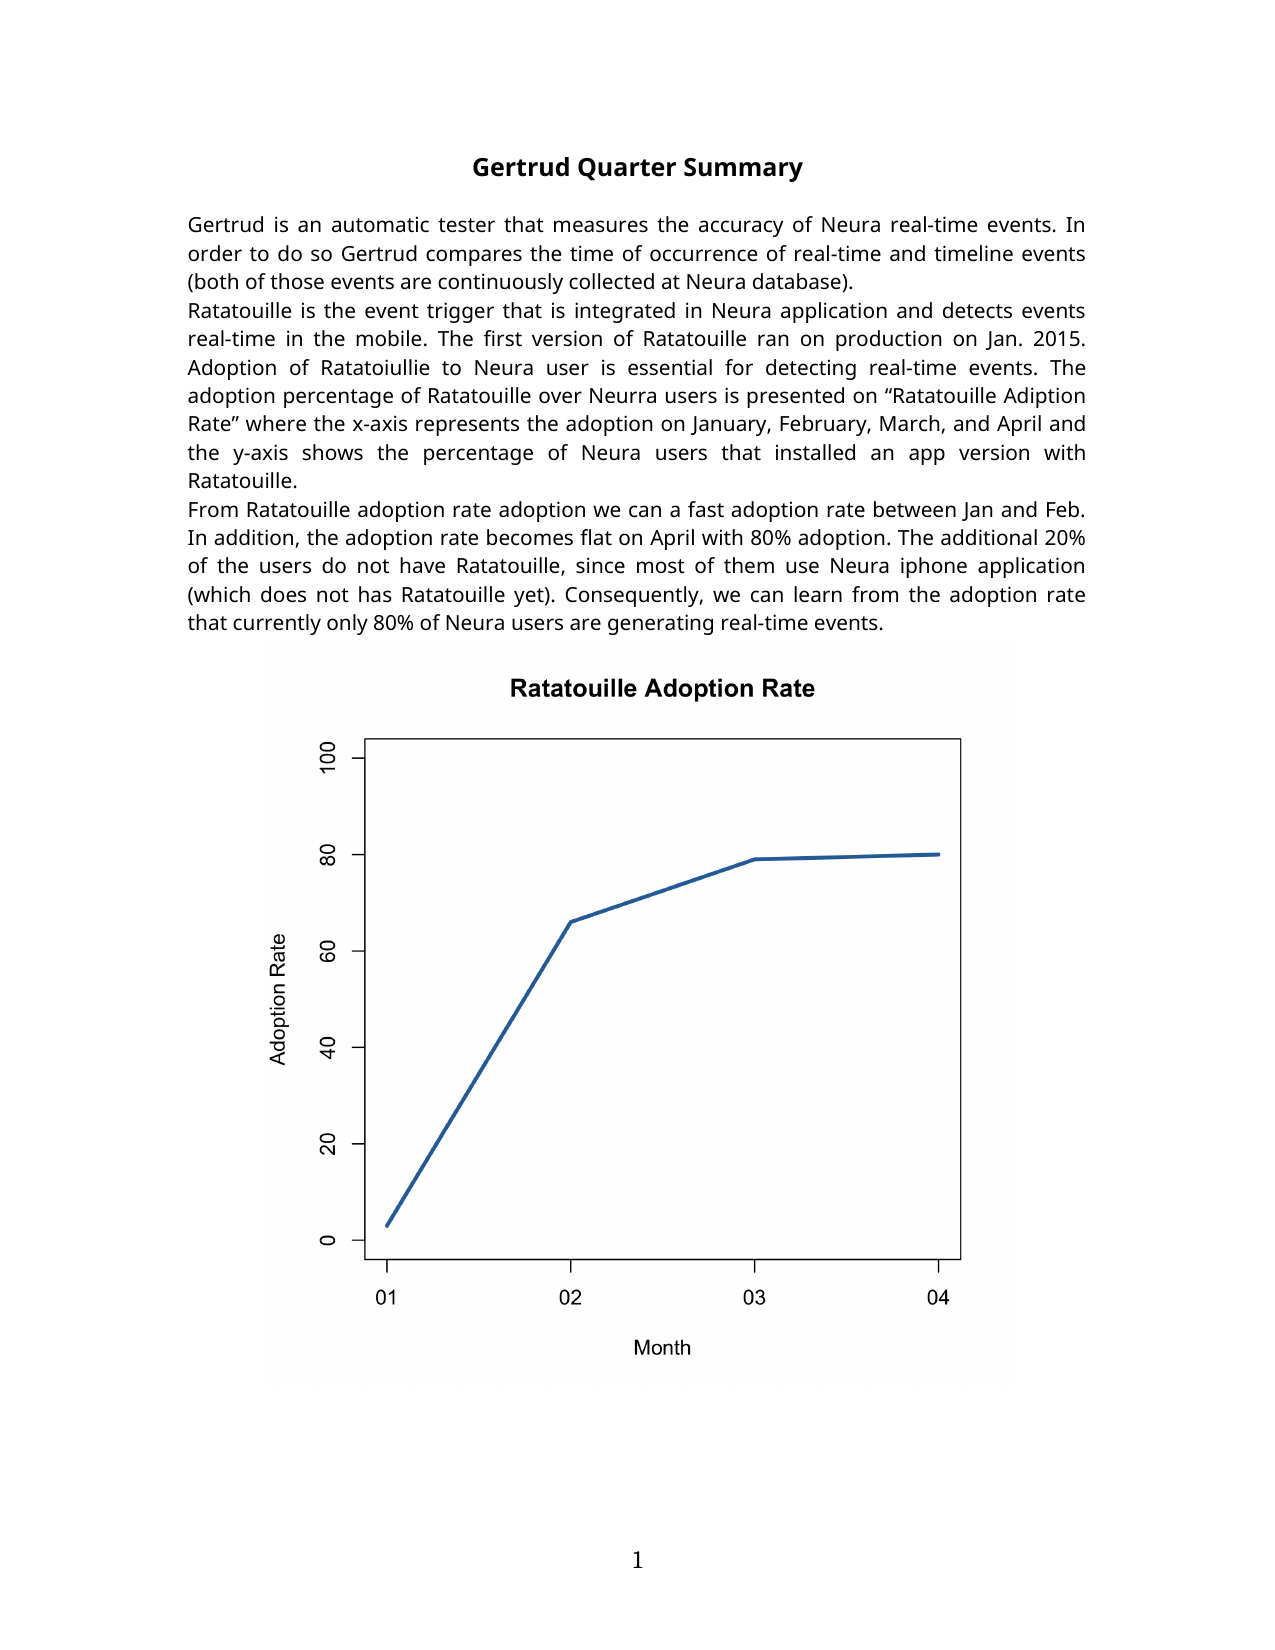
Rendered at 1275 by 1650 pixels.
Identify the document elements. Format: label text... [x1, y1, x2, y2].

picture [262, 637, 1013, 1387]
text From Ratatouille adoption rate adoption we can a fast adoption rate between Jan and Feb. In addition, the adoption rate becomes flat on April with 80% adoption. The additional 20% of the users do not have Ratatouille, since most of them use Neura iphone application (which does not has Ratatouille yet). Consequently, we can learn from the adoption rate that currently only 80% of Neura users are generating real-time events. [187, 495, 1087, 637]
text Gertrud Quarter Summary [187, 150, 1087, 184]
text Ratatouille is the event trigger that is integrated in Neura application and detects events real-time in the mobile. The first version of Ratatouille ran on production on Jan. 2015. Adoption of Ratatoiullie to Neura user is essential for detecting real-time events. The adoption percentage of Ratatouille over Neurra users is presented on “Ratatouille Adiption Rate” where the x-axis represents the adoption on January, February, March, and April and the y-axis shows the percentage of Neura users that installed an app version with Ratatouille. [187, 296, 1087, 495]
text Gertrud is an automatic tester that measures the accuracy of Neura real-time events. In order to do so Gertrud compares the time of occurrence of real-time and timeline events (both of those events are continuously collected at Neura database). [187, 210, 1087, 296]
